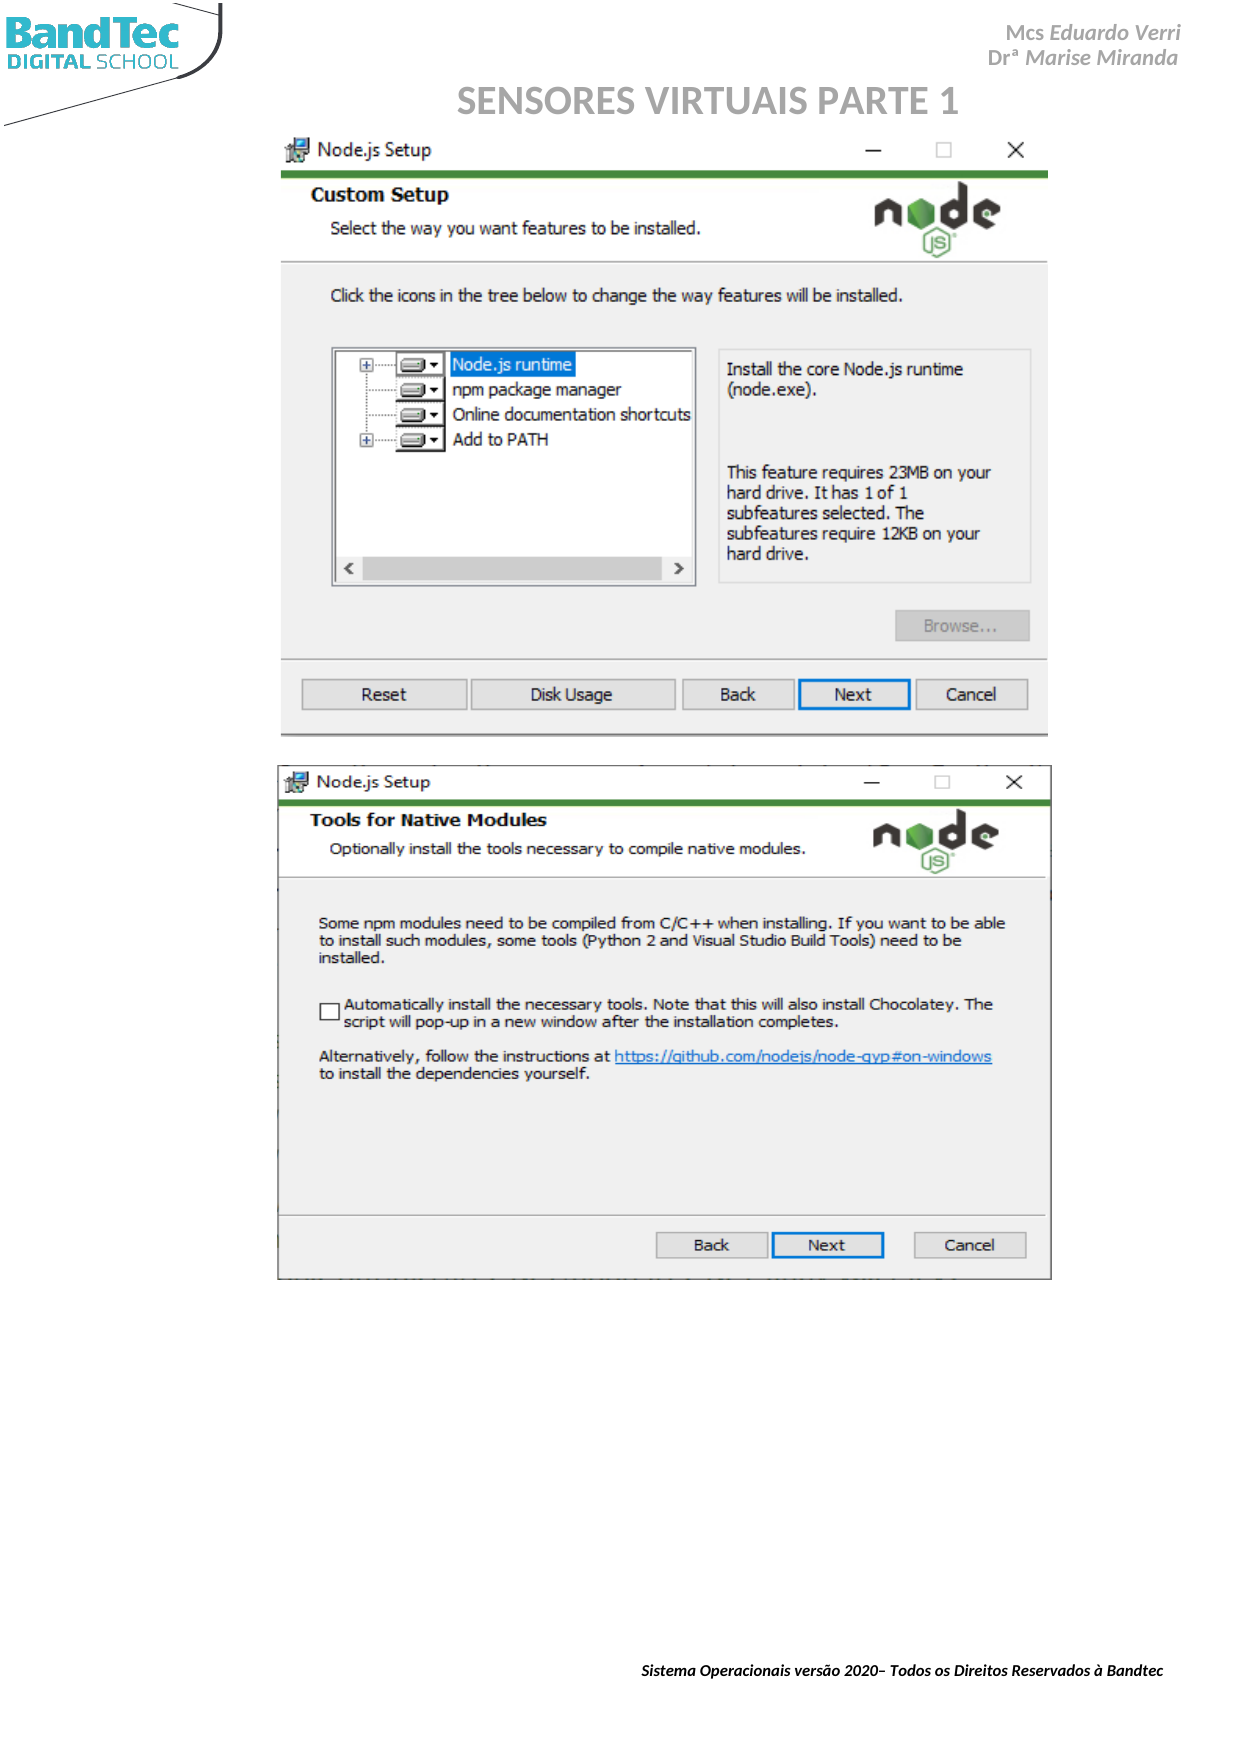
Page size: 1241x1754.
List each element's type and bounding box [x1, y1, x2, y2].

picture [6, 17, 179, 74]
picture [277, 765, 1052, 1280]
picture [280, 133, 1048, 737]
